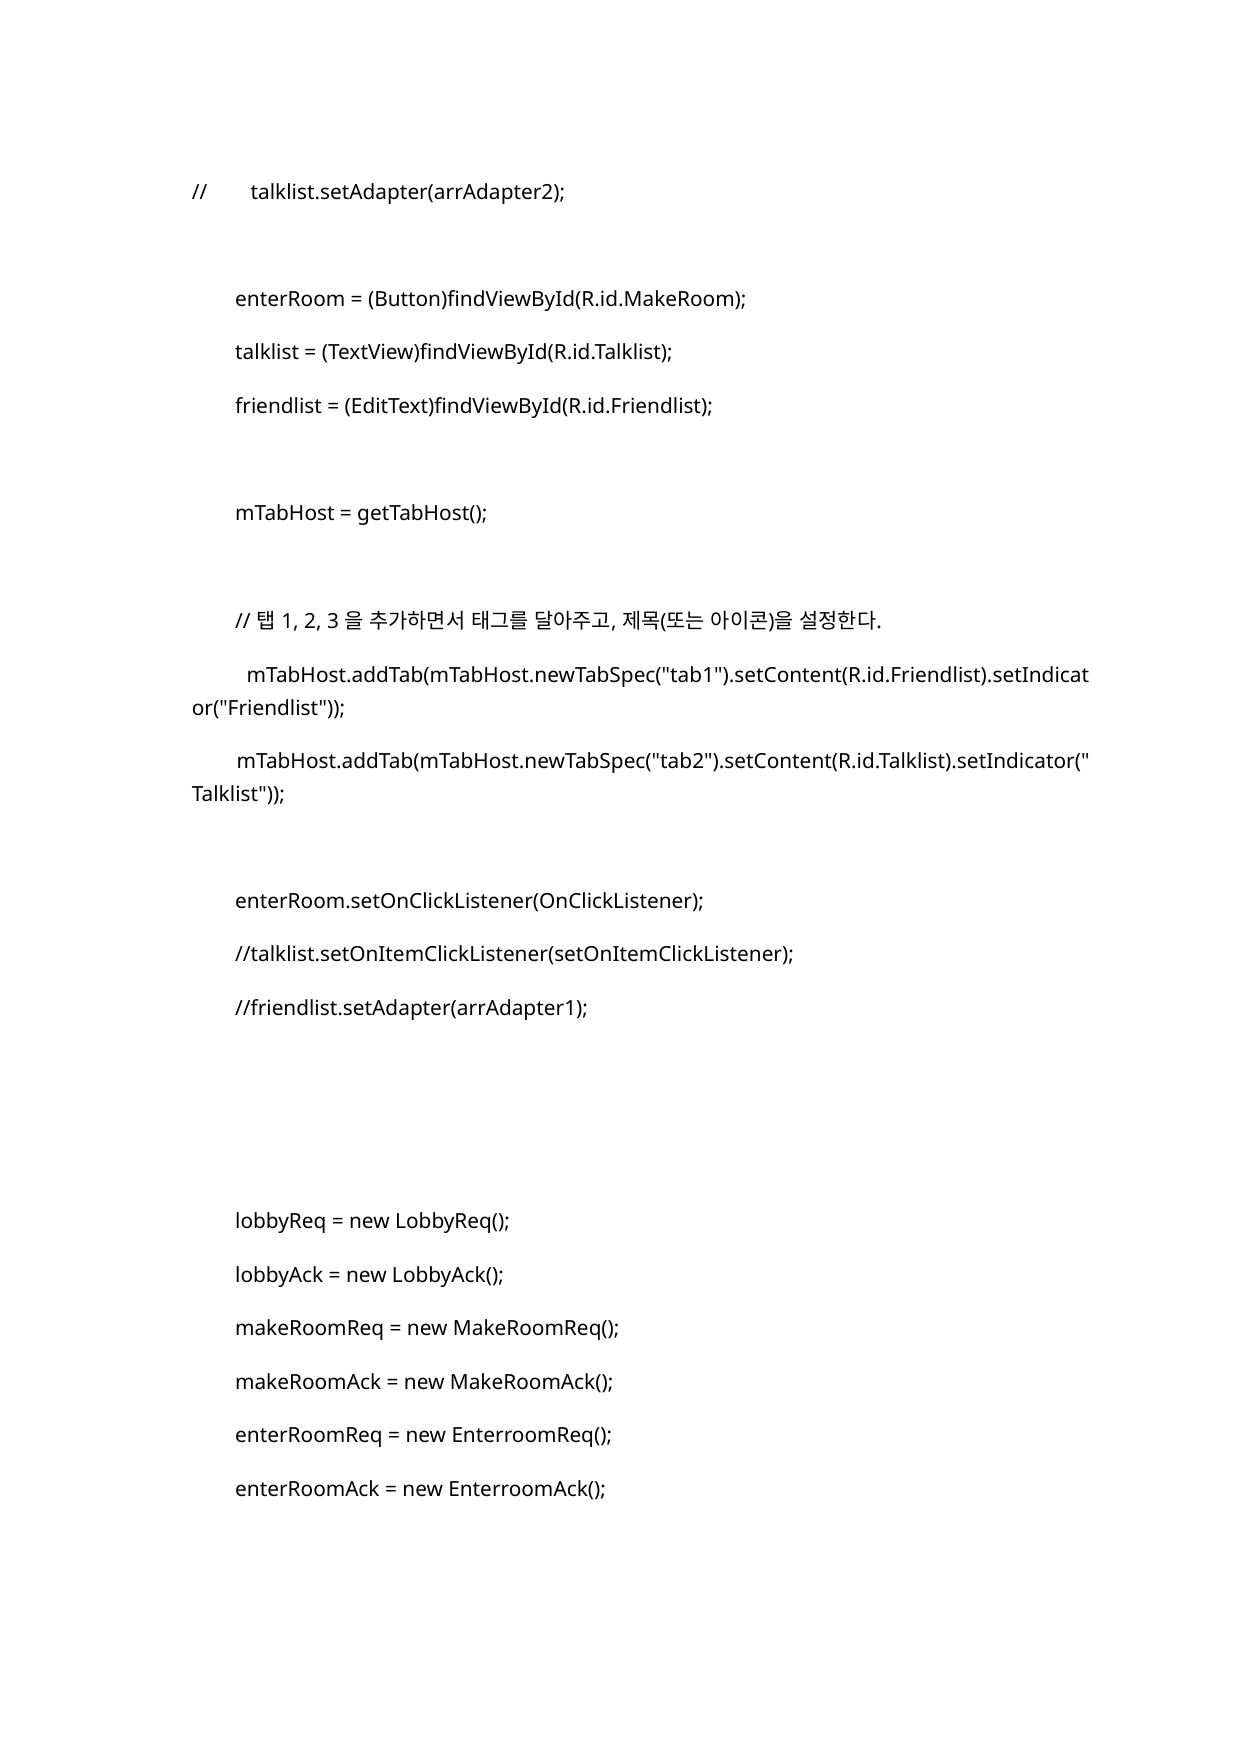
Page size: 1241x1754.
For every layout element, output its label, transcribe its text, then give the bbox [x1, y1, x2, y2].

text makeRoomReq = new MakeRoomReq(); [192, 1313, 1090, 1342]
text //talklist.setOnItemClickListener(setOnItemClickListener); [192, 939, 1090, 968]
text lobbyReq = new LobbyReq(); [192, 1206, 1090, 1235]
text enterRoomReq = new EnterroomReq(); [192, 1420, 1090, 1449]
text enterRoom.setOnClickListener(OnClickListener); [192, 886, 1090, 914]
text mTabHost.addTab(mTabHost.newTabSpec("tab2").setContent(R.id.Talklist).setIndicator("Talklist")); [192, 746, 1090, 807]
text mTabHost = getTabHost(); [192, 498, 1090, 526]
text mTabHost.addTab(mTabHost.newTabSpec("tab1").setContent(R.id.Friendlist).setIndicator("Friendlist")); [192, 660, 1090, 721]
text enterRoomAck = new EnterroomAck(); [192, 1474, 1090, 1502]
text makeRoomAck = new MakeRoomAck(); [192, 1367, 1090, 1395]
text //friendlist.setAdapter(arrAdapter1); [192, 993, 1090, 1021]
text friendlist = (EditText)findViewById(R.id.Friendlist); [192, 391, 1090, 419]
text enterRoom = (Button)findViewById(R.id.MakeRoom); [192, 284, 1090, 312]
text talklist = (TextView)findViewById(R.id.Talklist); [192, 337, 1090, 366]
text lobbyAck = new LobbyAck(); [192, 1260, 1090, 1288]
text // talklist.setAdapter(arrAdapter2); [192, 177, 1090, 206]
text // 탭 1, 2, 3 을 추가하면서 태그를 달아주고, 제목(또는 아이콘)을 설정한다. [192, 605, 1090, 635]
